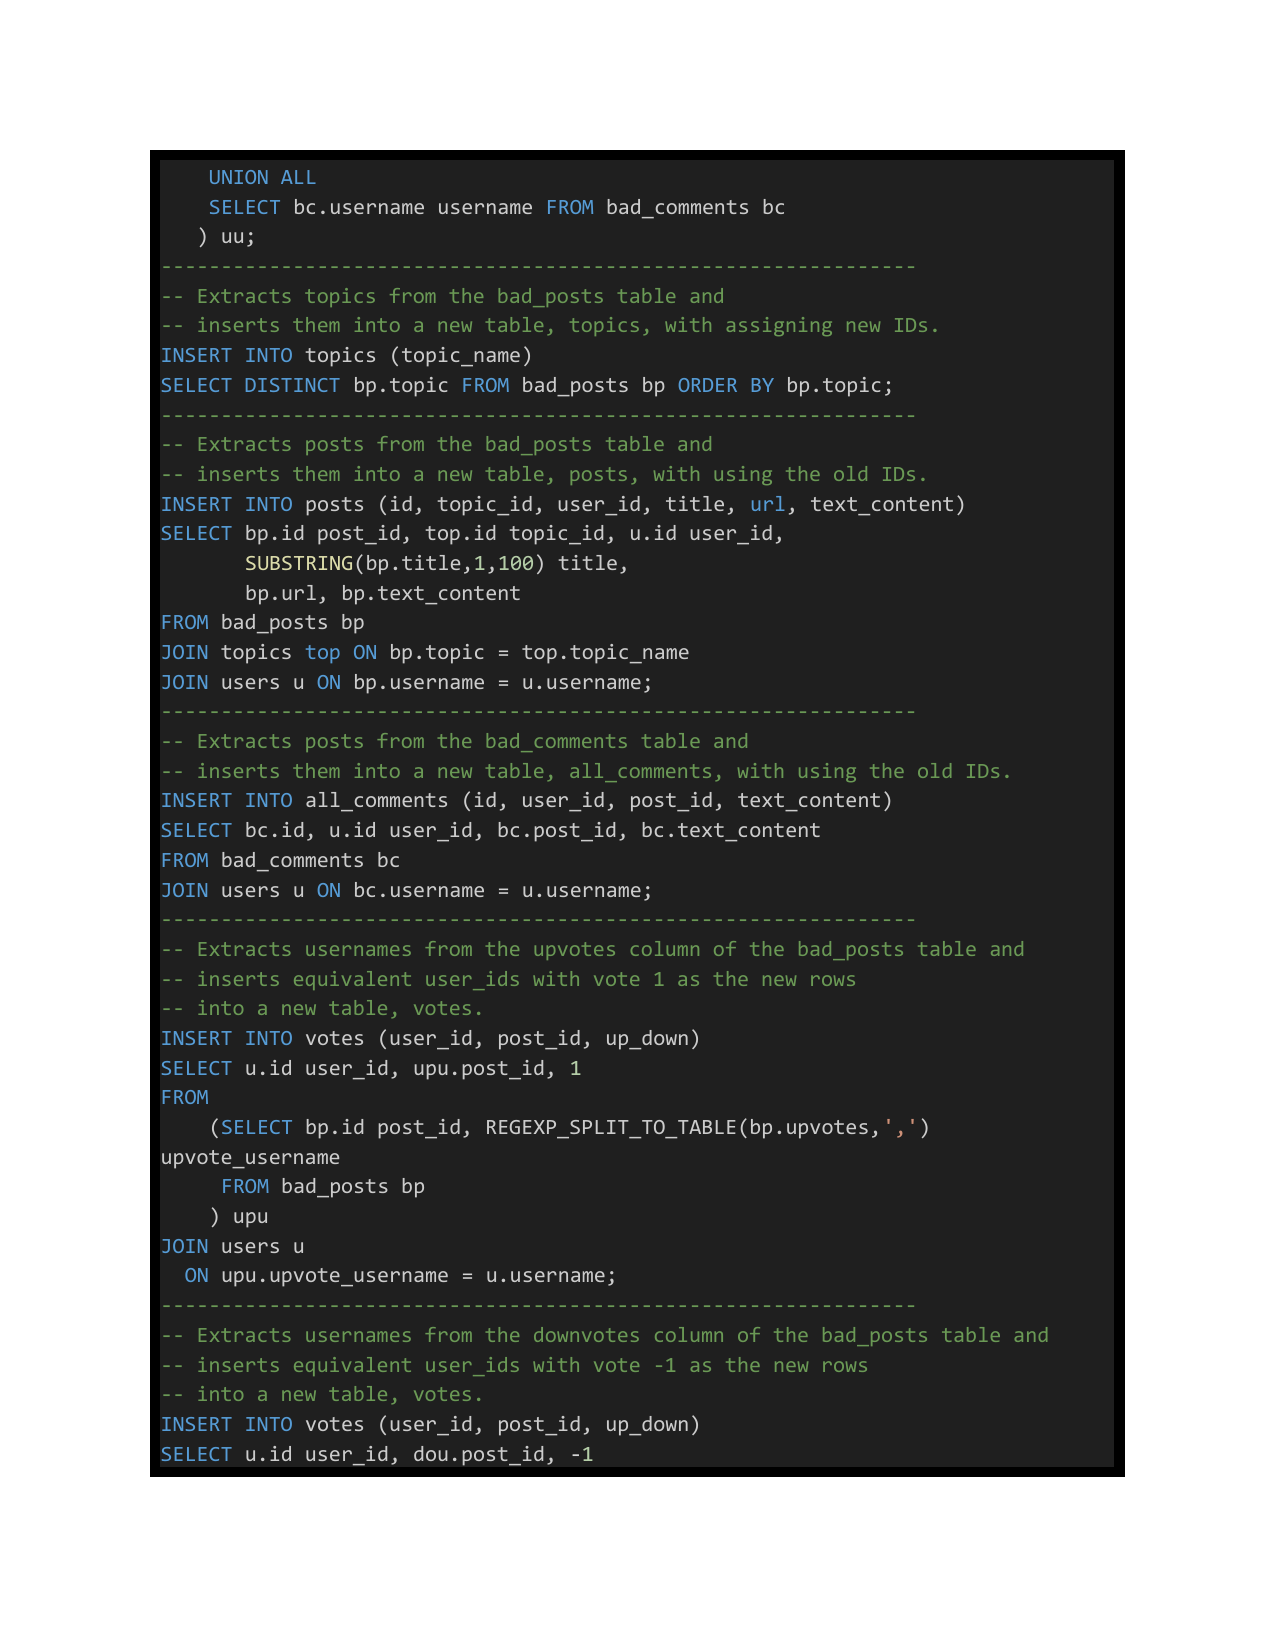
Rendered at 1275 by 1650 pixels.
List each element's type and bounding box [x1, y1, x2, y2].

table_header [150, 150, 1125, 1477]
